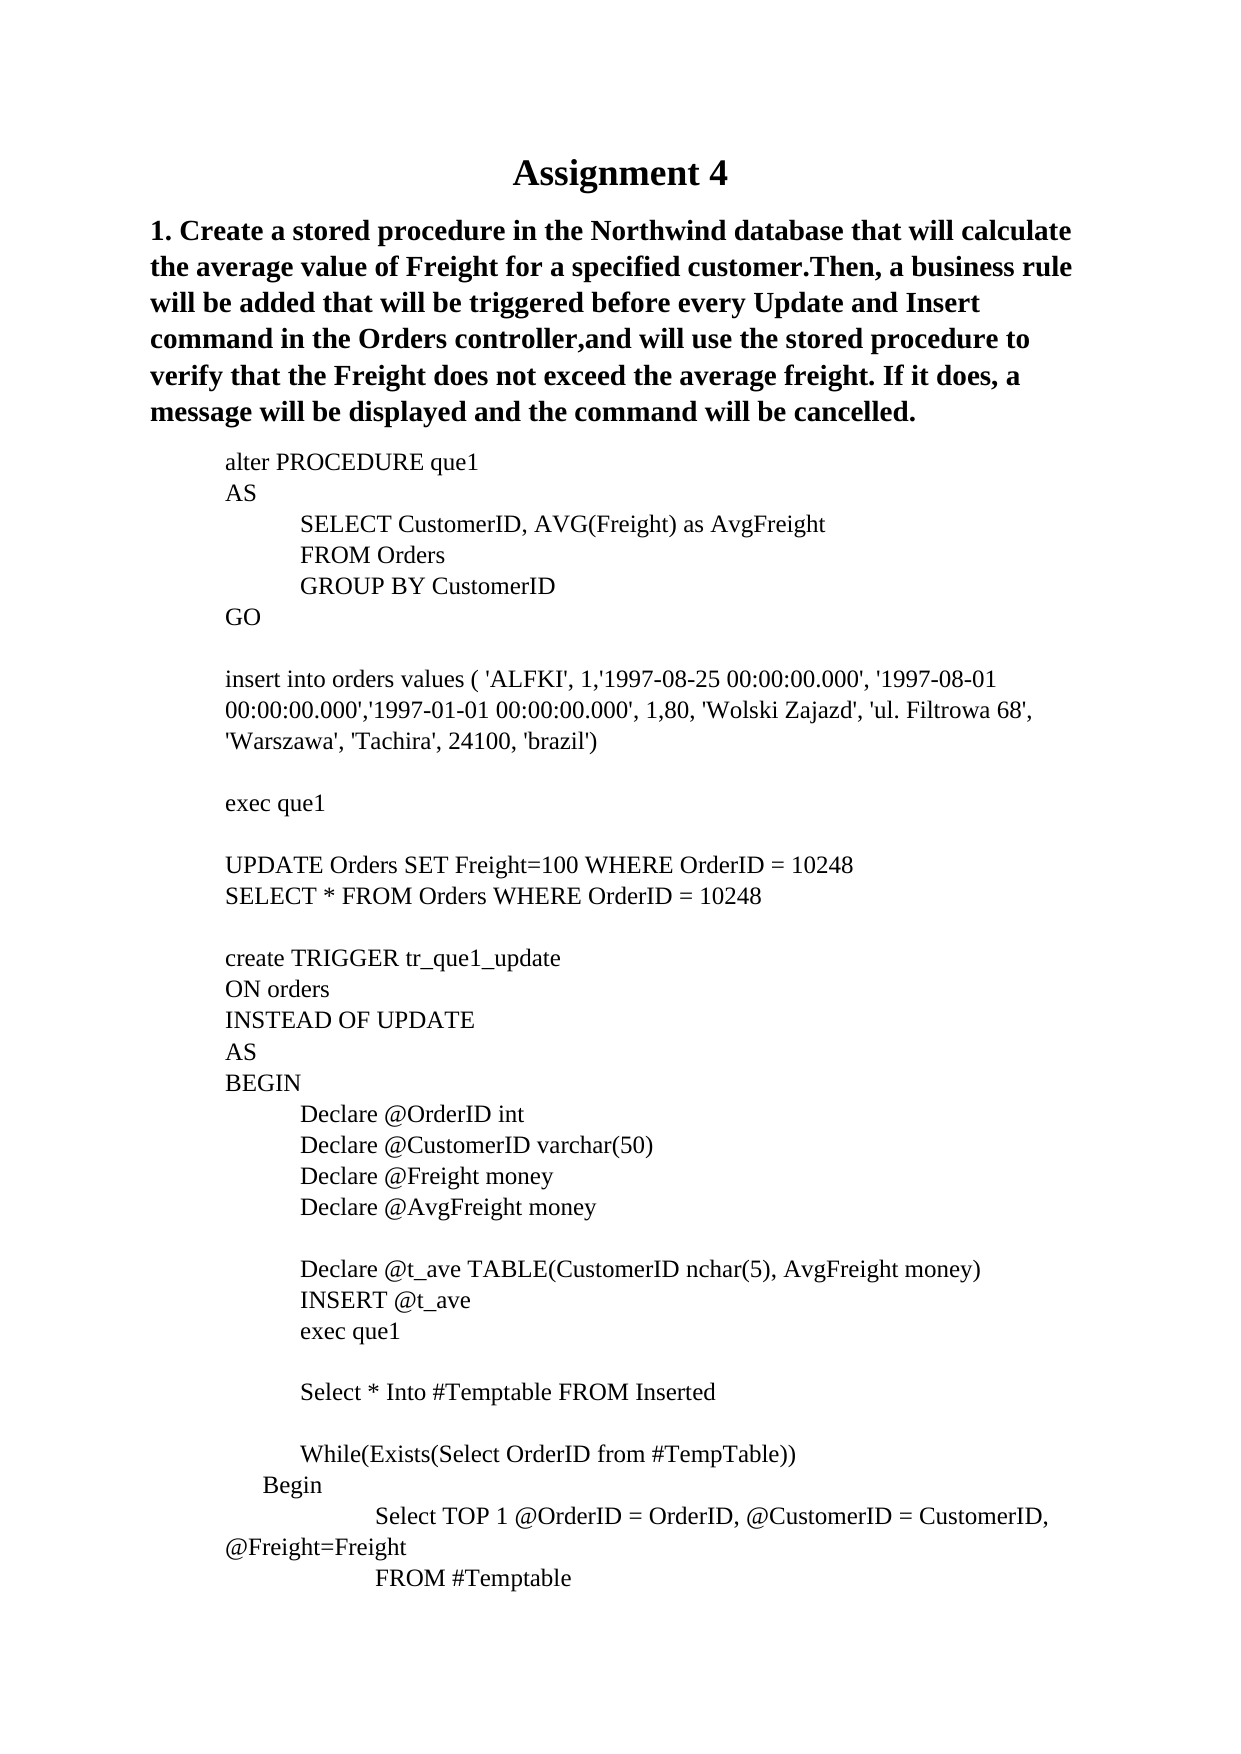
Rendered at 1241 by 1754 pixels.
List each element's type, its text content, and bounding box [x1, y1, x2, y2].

list Select * Into #Temptable FROM Inserted [225, 1377, 1090, 1406]
list Declare @AvgFreight money [225, 1192, 1090, 1221]
list AS [225, 478, 1090, 507]
list AS [225, 1037, 1090, 1065]
list SELECT CustomerID, AVG(Freight) as AvgFreight [225, 509, 1090, 538]
list INSERT @t_ave [225, 1285, 1090, 1314]
list Declare @t_ave TABLE(CustomerID nchar(5), AvgFreight money) [225, 1254, 1090, 1283]
list FROM Orders [225, 540, 1090, 569]
list 'Warszawa', 'Tachira', 24100, 'brazil') [225, 726, 1090, 755]
list SELECT * FROM Orders WHERE OrderID = 10248 [225, 881, 1090, 910]
list create TRIGGER tr_que1_update [225, 943, 1090, 972]
list FROM #Temptable [225, 1563, 1090, 1592]
text 1. Create a stored procedure in the Northwind database that will calculate the average value of Freight for a specified customer.Then, a business rule will be added that will be triggered before every Update and Insert command in the Orders controller,and will use the stored procedure to verify that the Freight does not exceed the average freight. If it does, a message will be displayed and the command will be cancelled. [150, 213, 1090, 427]
list GO [225, 602, 1090, 631]
list insert into orders values ( 'ALFKI', 1,'1997-08-25 00:00:00.000', '1997-08-01 00:00:00.000','1997-01-01 00:00:00.000', 1,80, 'Wolski Zajazd', 'ul. Filtrowa 68', [225, 664, 1090, 724]
list ON orders [225, 974, 1090, 1003]
list Begin [225, 1470, 1090, 1499]
list While(Exists(Select OrderID from #TempTable)) [225, 1439, 1090, 1468]
list exec que1 [225, 1316, 1090, 1345]
list Declare @Freight money [225, 1161, 1090, 1189]
list Declare @OrderID int [225, 1099, 1090, 1127]
list GROUP BY CustomerID [225, 571, 1090, 600]
text Assignment 4 [150, 150, 1090, 193]
list Select TOP 1 @OrderID = OrderID, @CustomerID = CustomerID, @Freight=Freight [225, 1501, 1090, 1561]
list UPDATE Orders SET Freight=100 WHERE OrderID = 10248 [225, 850, 1090, 879]
list Declare @CustomerID varchar(50) [225, 1130, 1090, 1158]
list alter PROCEDURE que1 [225, 447, 1090, 476]
list exec que1 [225, 788, 1090, 817]
list INSTEAD OF UPDATE [225, 1006, 1090, 1034]
list BEGIN [225, 1068, 1090, 1096]
